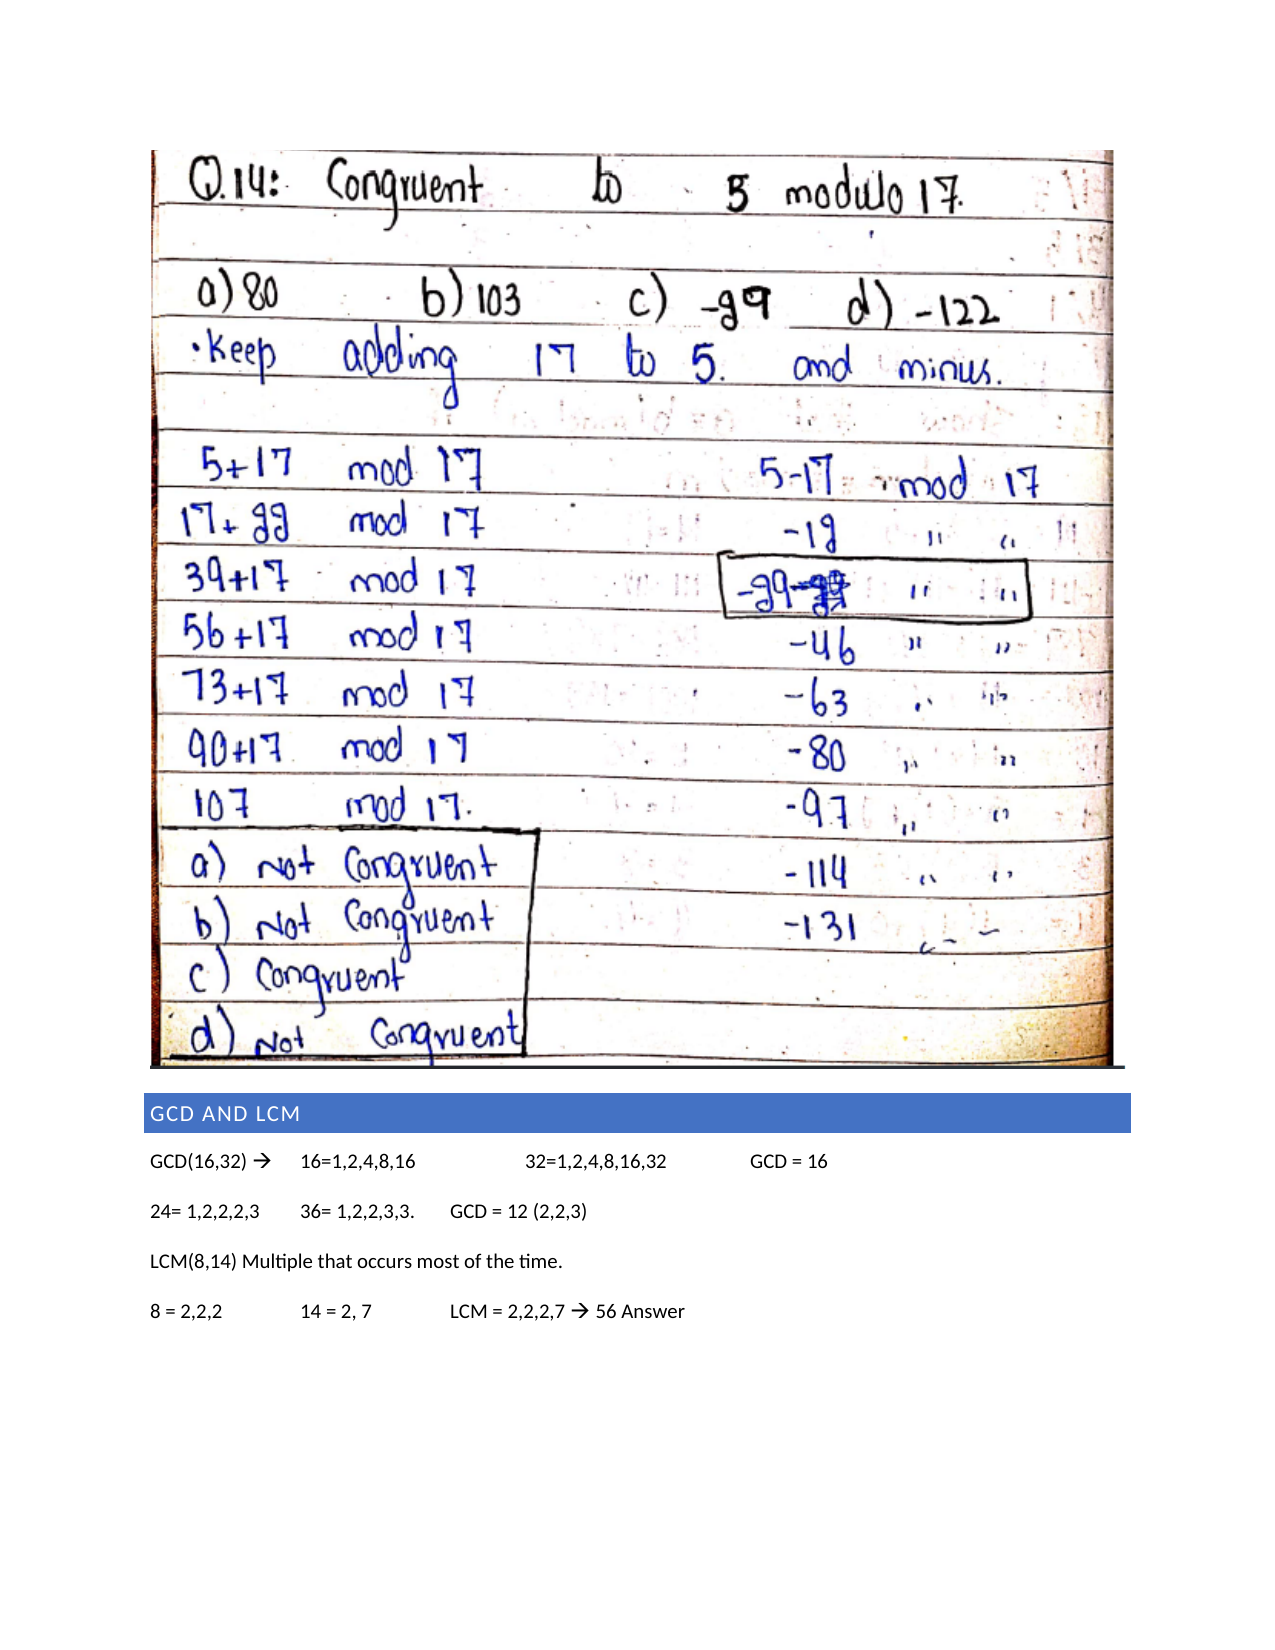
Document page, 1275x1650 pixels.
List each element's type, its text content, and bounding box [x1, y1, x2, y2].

text 24= 1,2,2,2,3 36= 1,2,2,3,3. GCD = 12 (2,2,3) [150, 1198, 1125, 1223]
text GCD(16,32) 16=1,2,4,8,16 32=1,2,4,8,16,32 GCD = 16 [150, 1148, 1125, 1173]
text LCM(8,14) Multiple that occurs most of the time. [150, 1248, 1125, 1273]
subtitle GCD and LCM [150, 1099, 1125, 1127]
text 8 = 2,2,2 14 = 2, 7 LCM = 2,2,2,7 56 Answer [150, 1298, 1125, 1323]
picture [150, 150, 1125, 1069]
